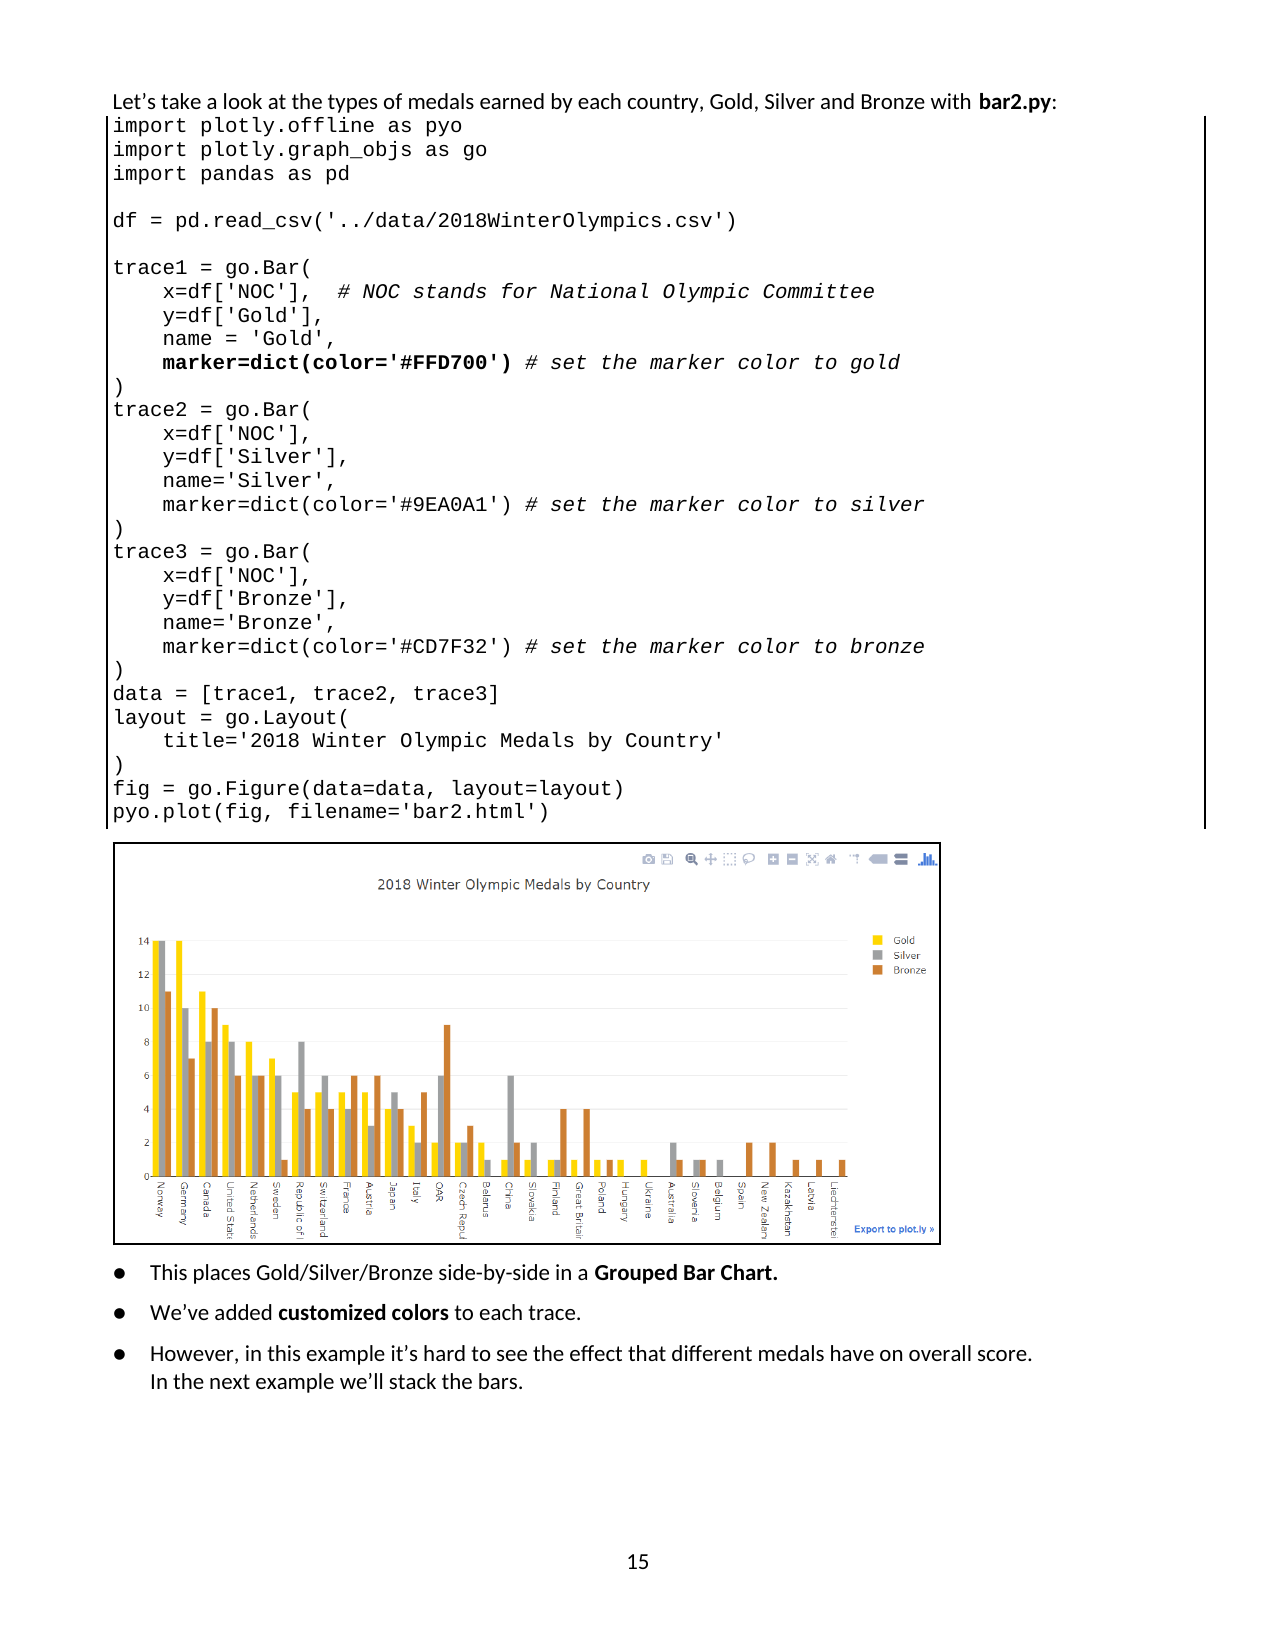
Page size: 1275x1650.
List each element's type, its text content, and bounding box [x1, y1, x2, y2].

text Let’s take a look at the types of medals earned by each country, Gold, Silver and Bronze with bar2.py: [112, 87, 1200, 116]
list This places Gold/Silver/Bronze side-by-side in a Grouped Bar Chart. [112, 1258, 1200, 1286]
list However, in this example it’s hard to see the effect that different medals have on overall score. In the next example we’ll stack the bars. [112, 1339, 1200, 1395]
text import plotly.offline as pyo import plotly.graph_objs as go import pandas as pd df = pd.read_csv('../data/2018WinterOlympics.csv') trace1 = go.Bar( x=df['NOC'], # NOC stands for National Olympic Committee y=df['Gold'], name = 'Gold', marker=dict(color='#FFD700') # set the marker color to gold ) trace2 = go.Bar( x=df['NOC'], y=df['Silver'], name='Silver', marker=dict(color='#9EA0A1') # set the marker color to silver ) trace3 = go.Bar( x=df['NOC'], y=df['Bronze'], name='Bronze', marker=dict(color='#CD7F32') # set the marker color to bronze ) data = [trace1, trace2, trace3] layout = go.Layout( title='2018 Winter Olympic Medals by Country' ) fig = go.Figure(data=data, layout=layout) pyo.plot(fig, filename='bar2.html') [108, 116, 1204, 829]
picture [115, 844, 939, 1243]
list We’ve added customized colors to each trace. [112, 1298, 1200, 1326]
